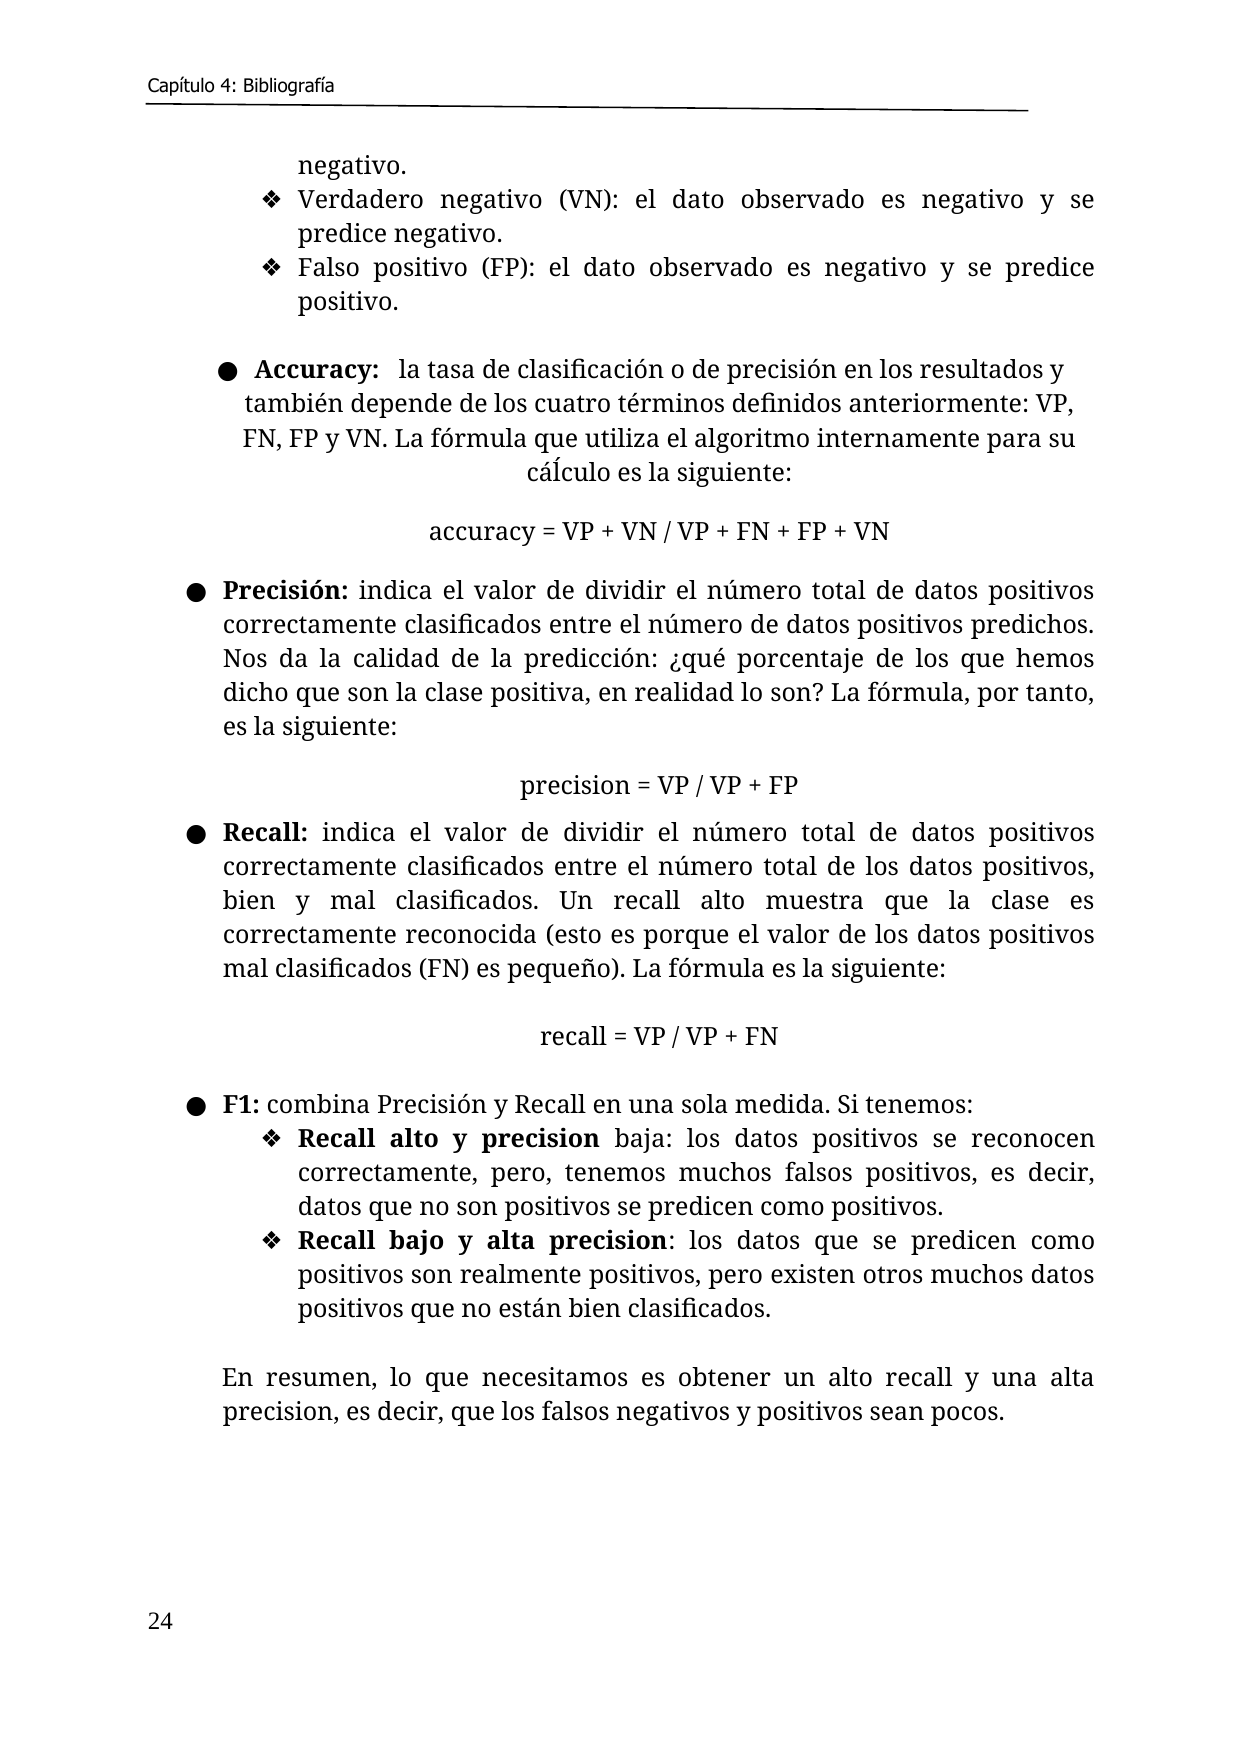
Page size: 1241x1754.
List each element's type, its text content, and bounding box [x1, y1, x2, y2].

list Recall: indica el valor de dividir el número total de datos positivos correctamente clasificados entre el número total de los datos positivos, bien y mal clasificados. Un recall alto muestra que la clase es correctamente reconocida (esto es porque el valor de los datos positivos mal clasificados (FN) es pequeño). La fórmula es la siguiente: [185, 814, 1096, 984]
list Precisión: indica el valor de dividir el número total de datos positivos correctamente clasificados entre el número de datos positivos predichos. Nos da la calidad de la predicción: ¿qué porcentaje de los que hemos dicho que son la clase positiva, en realidad lo son? La fórmula, por tanto, es la siguiente: [185, 572, 1096, 743]
list Falso positivo (FP): el dato observado es negativo y se predice positivo. [260, 250, 1096, 318]
list Recall alto y precision baja: los datos positivos se reconocen correctamente, pero, tenemos muchos falsos positivos, es decir, datos que no son positivos se predicen como positivos. [260, 1121, 1096, 1223]
list Recall bajo y alta precision: los datos que se predicen como positivos son realmente positivos, pero existen otros muchos datos positivos que no están bien clasificados. [260, 1223, 1096, 1325]
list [260, 148, 1096, 182]
text En resumen, lo que necesitamos es obtener un alto recall y una alta precision, es decir, que los falsos negativos y positivos sean pocos. [222, 1359, 1096, 1427]
text accuracy = VP + VN / VP + FN + FP + VN [223, 513, 1096, 547]
text recall = VP / VP + FN [223, 1019, 1096, 1053]
list Accuracy: la tasa de clasificación o de precisión en los resultados y también depende de los cuatro términos definidos anteriormente: VP, FN, FP y VN. La fórmula que utiliza el algoritmo internamente para su cáĺculo es la siguiente: [185, 352, 1096, 488]
text precision = VP / VP + FP [223, 768, 1096, 802]
list F1: combina Precisión y Recall en una sola medida. Si tenemos: [185, 1087, 1096, 1121]
list Verdadero negativo (VN): el dato observado es negativo y se predice negativo. [260, 182, 1096, 250]
